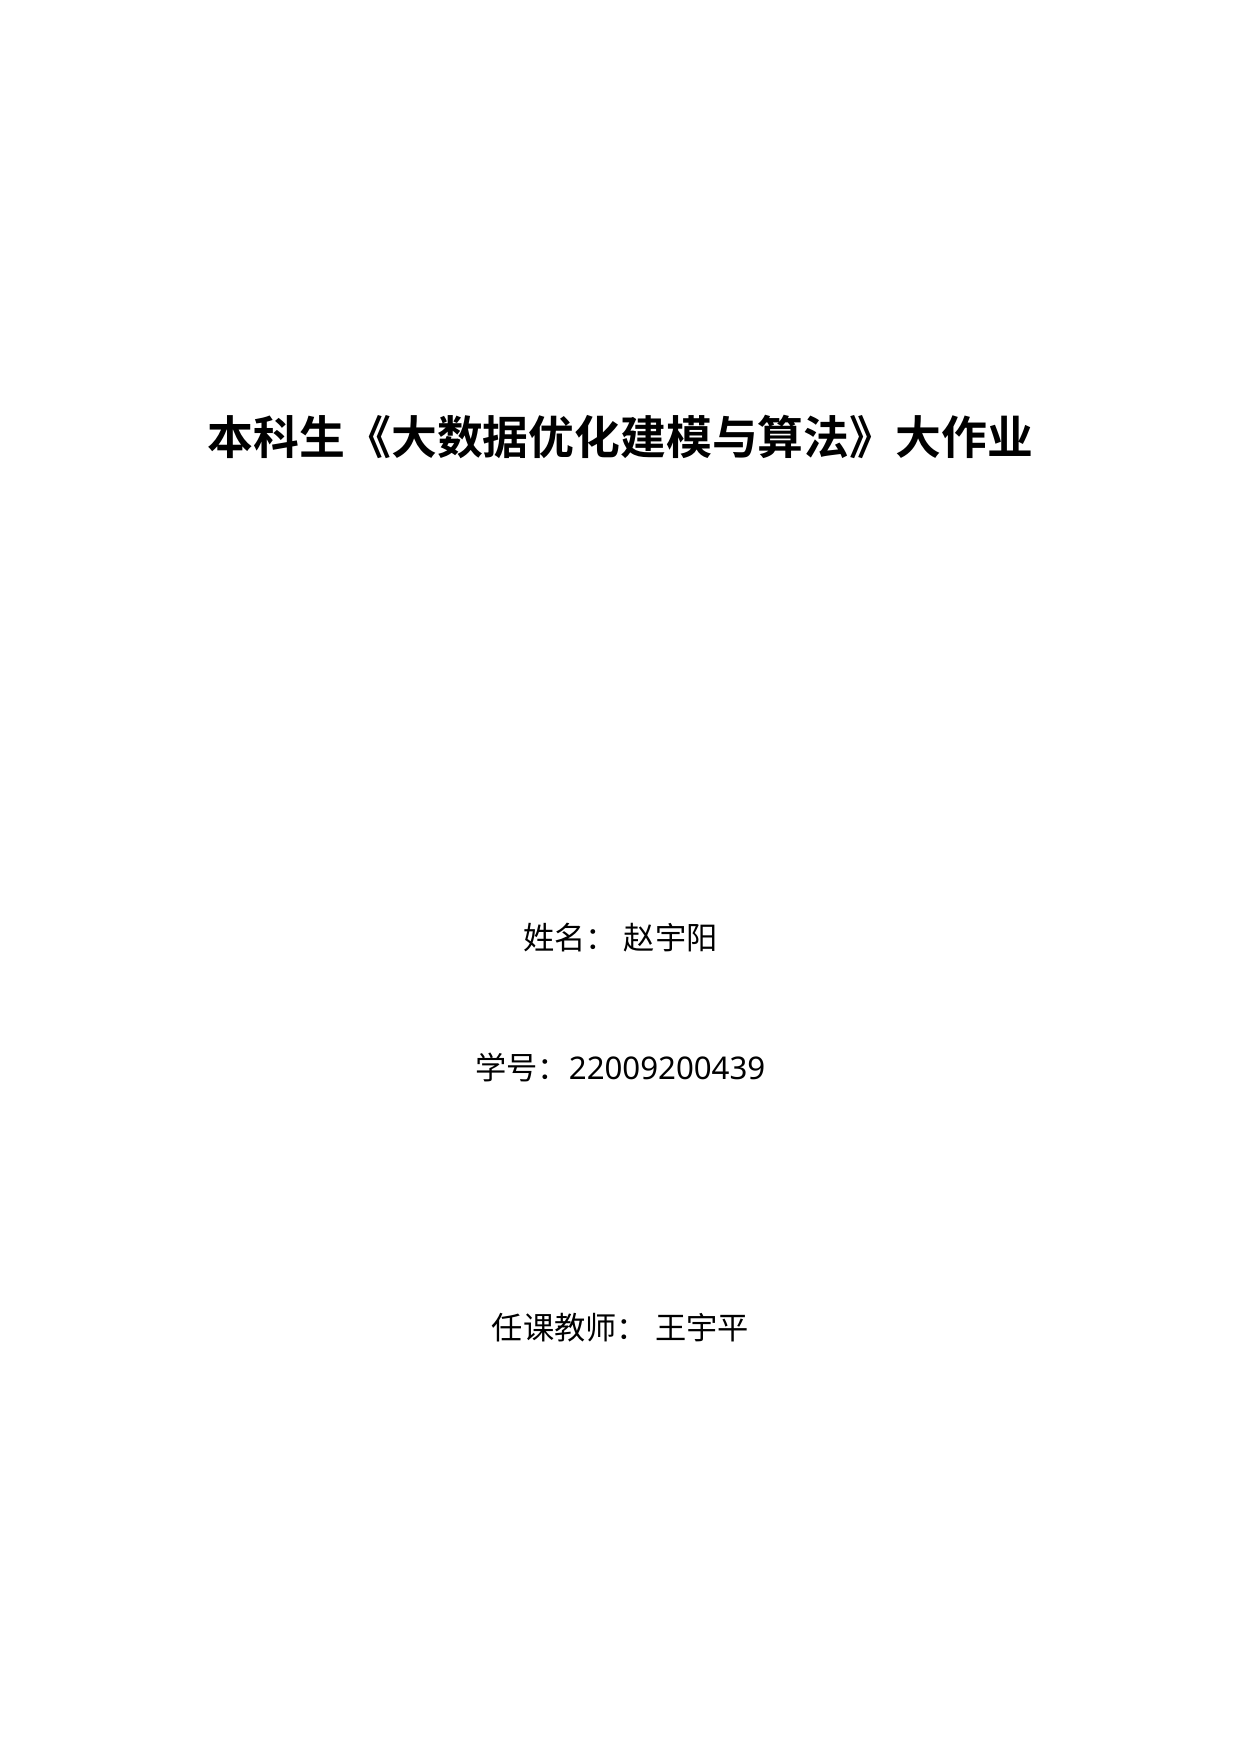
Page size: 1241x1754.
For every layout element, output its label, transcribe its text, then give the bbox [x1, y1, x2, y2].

subtitle 本科生《大数据优化建模与算法》大作业 [187, 386, 1053, 483]
text 姓名： 赵宇阳 [187, 904, 1053, 969]
text 任课教师： 王宇平 [187, 1294, 1053, 1359]
text 学号：22009200439 [187, 1034, 1053, 1099]
